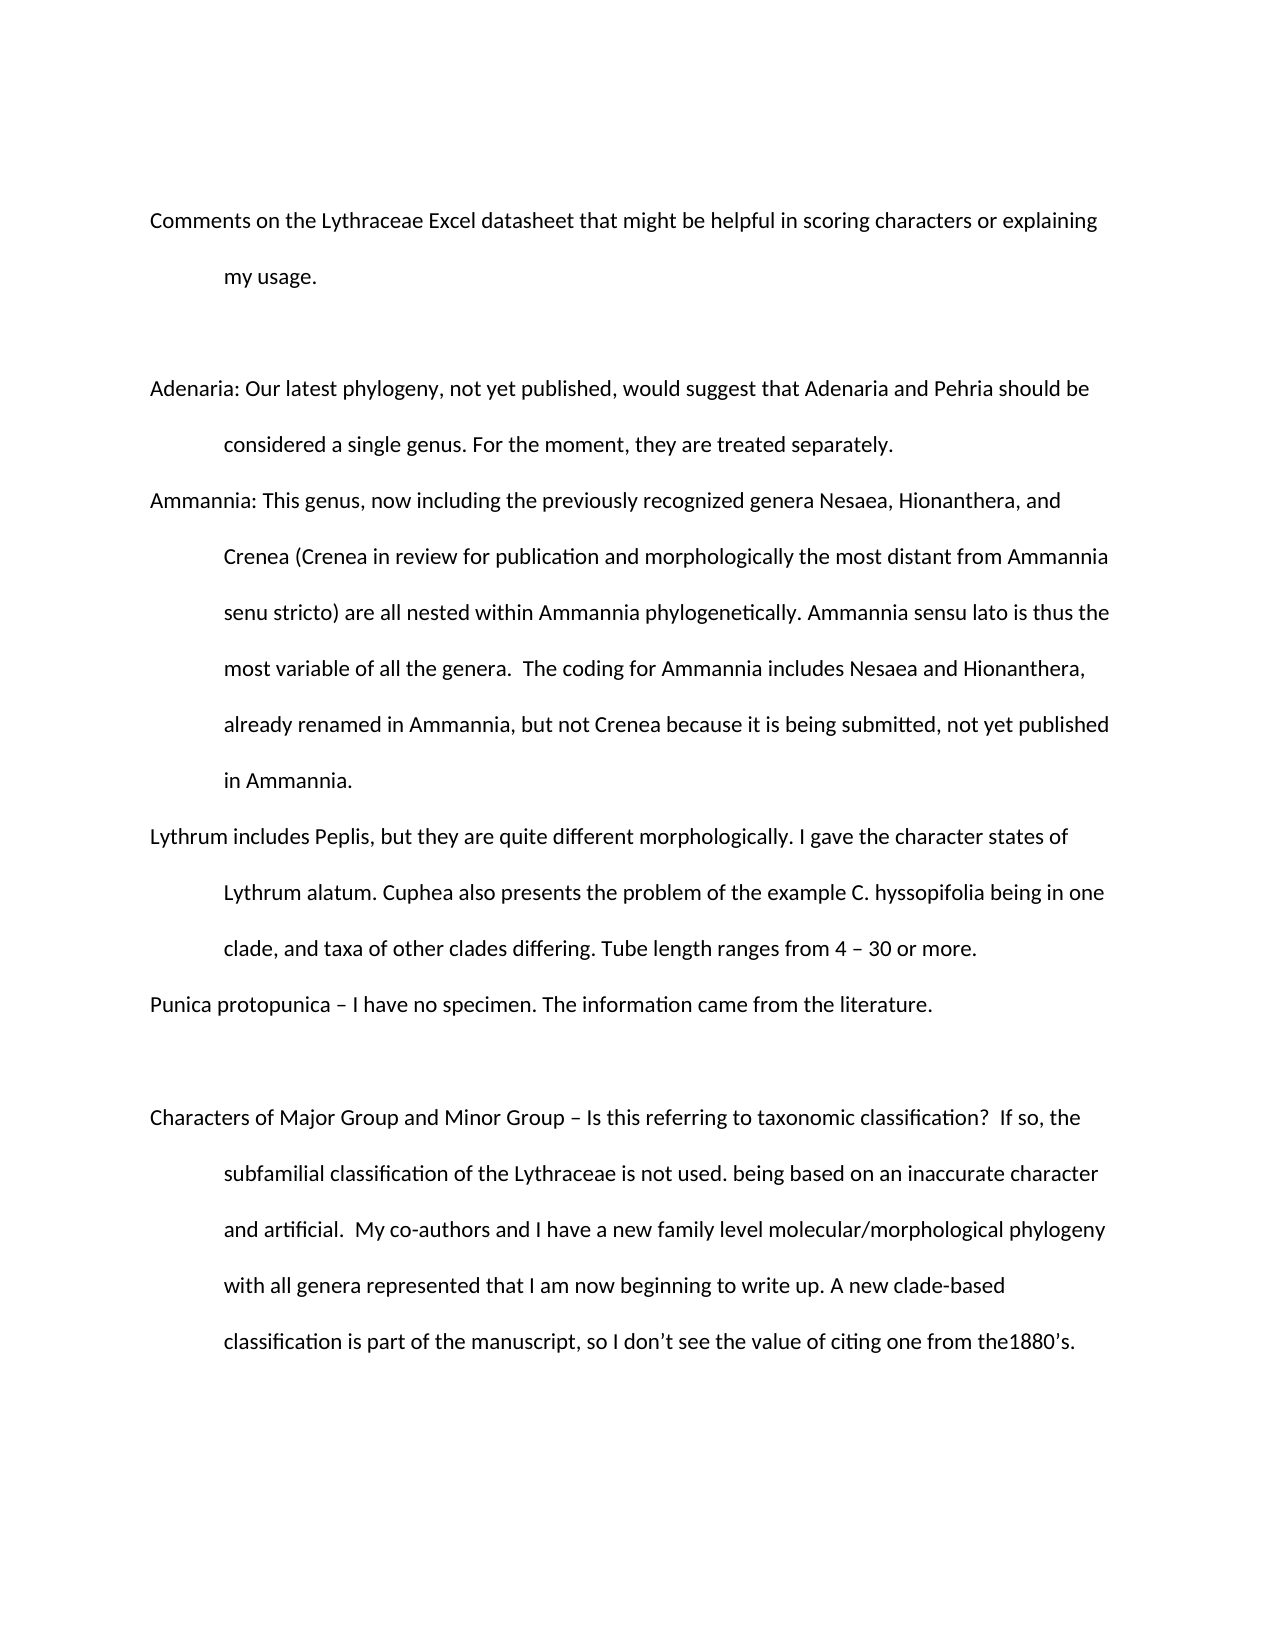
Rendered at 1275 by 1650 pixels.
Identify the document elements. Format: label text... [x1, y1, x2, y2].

text Lythrum includes Peplis, but they are quite different morphologically. I gave the character states of Lythrum alatum. Cuphea also presents the problem of the example C. hyssopifolia being in one clade, and taxa of other clades differing. Tube length ranges from 4 – 30 or more. [150, 822, 1125, 963]
text Punica protopunica – I have no specimen. The information came from the literature. [150, 991, 1125, 1019]
text Comments on the Lythraceae Excel datasheet that might be helpful in scoring characters or explaining my usage. [150, 206, 1125, 290]
text Characters of Major Group and Minor Group – Is this referring to taxonomic classification? If so, the subfamilial classification of the Lythraceae is not used. being based on an inaccurate character and artificial. My co-authors and I have a new family level molecular/morphological phylogeny with all genera represented that I am now beginning to write up. A new clade-based classification is part of the manuscript, so I don’t see the value of citing one from the1880’s. [150, 1103, 1125, 1355]
text Ammannia: This genus, now including the previously recognized genera Nesaea, Hionanthera, and Crenea (Crenea in review for publication and morphologically the most distant from Ammannia senu stricto) are all nested within Ammannia phylogenetically. Ammannia sensu lato is thus the most variable of all the genera. The coding for Ammannia includes Nesaea and Hionanthera, already renamed in Ammannia, but not Crenea because it is being submitted, not yet published in Ammannia. [150, 486, 1125, 794]
text Adenaria: Our latest phylogeny, not yet published, would suggest that Adenaria and Pehria should be considered a single genus. For the moment, they are treated separately. [150, 374, 1125, 458]
